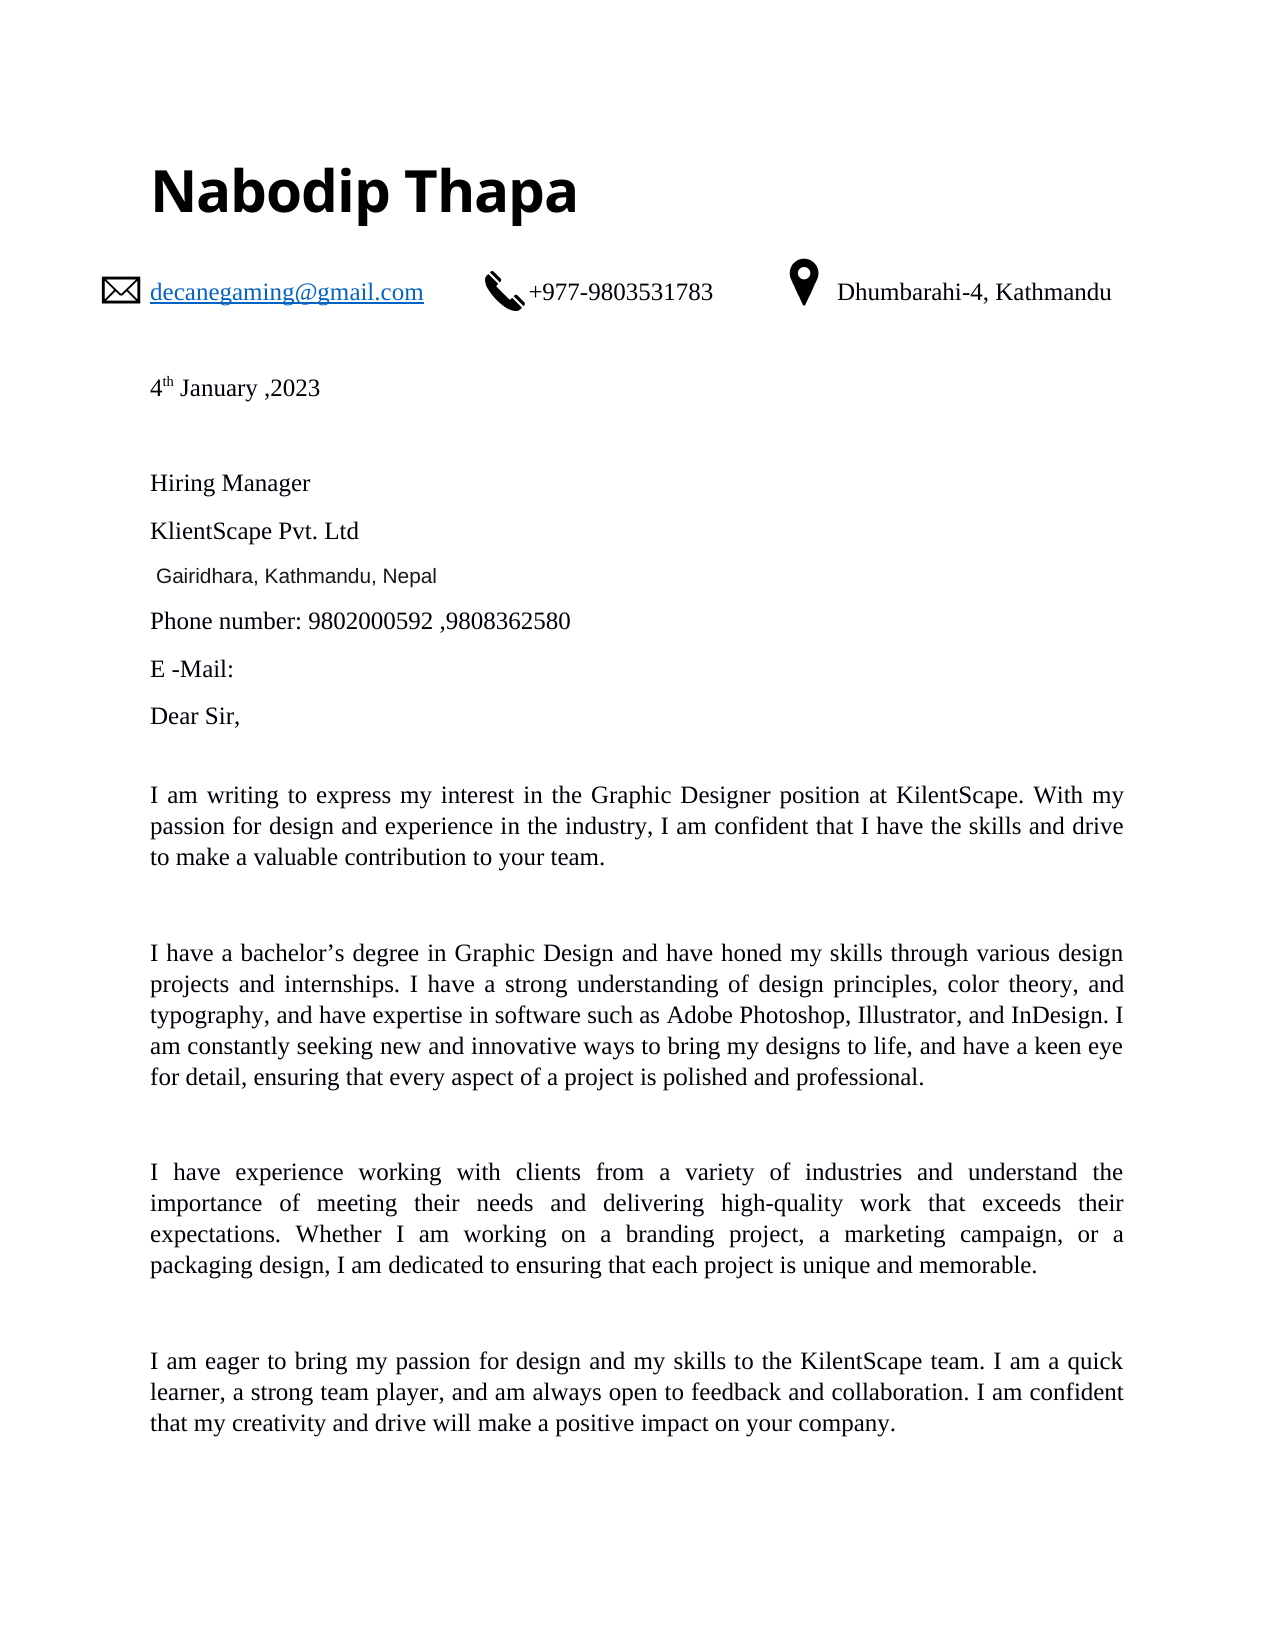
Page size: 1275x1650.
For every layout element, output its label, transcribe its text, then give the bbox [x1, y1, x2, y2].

text E -Mail: [150, 654, 1125, 682]
text Hiring Manager [150, 468, 1125, 497]
text Dear Sir, [150, 701, 1125, 730]
text I am eager to bring my passion for design and my skills to the KilentScape team. I am a quick learner, a strong team player, and am always open to feedback and collaboration. I am confident that my creativity and drive will make a positive impact on your company. [150, 1346, 1125, 1437]
title Nabodip Thapa [150, 150, 1125, 229]
text Gairidhara, Kathmandu, Nepal [150, 563, 1125, 587]
text decanegaming@gmail.com +977-9803531783 Dhumbarahi-4, Kathmandu [837, 277, 1125, 306]
picture [771, 249, 837, 315]
picture [98, 267, 144, 313]
text I am writing to express my interest in the Graphic Designer position at KilentScape. With my passion for design and experience in the industry, I am confident that I have the skills and drive to make a valuable contribution to your team. [150, 749, 1125, 871]
text decanegaming@gmail.com +977-9803531783 Dhumbarahi-4, Kathmandu [529, 277, 771, 306]
text KlientScape Pvt. Ltd [150, 516, 1125, 544]
text 4th January ,2023 [150, 373, 1125, 401]
text Phone number: 9802000592 ,9808362580 [150, 606, 1125, 635]
text I have a bachelor’s degree in Graphic Design and have honed my skills through various design projects and internships. I have a strong understanding of design principles, color theory, and typography, and have expertise in software such as Adobe Photoshop, Illustrator, and InDesign. I am constantly seeking new and innovative ways to bring my designs to life, and have a keen eye for detail, ensuring that every aspect of a project is polished and professional. [150, 938, 1125, 1091]
picture [481, 267, 529, 315]
text decanegaming@gmail.com +977-9803531783 Dhumbarahi-4, Kathmandu [150, 277, 481, 306]
text I have experience working with clients from a variety of industries and understand the importance of meeting their needs and delivering high-quality work that exceeds their expectations. Whether I am working on a branding project, a marketing campaign, or a packaging design, I am dedicated to ensuring that each project is unique and memorable. [150, 1157, 1125, 1279]
